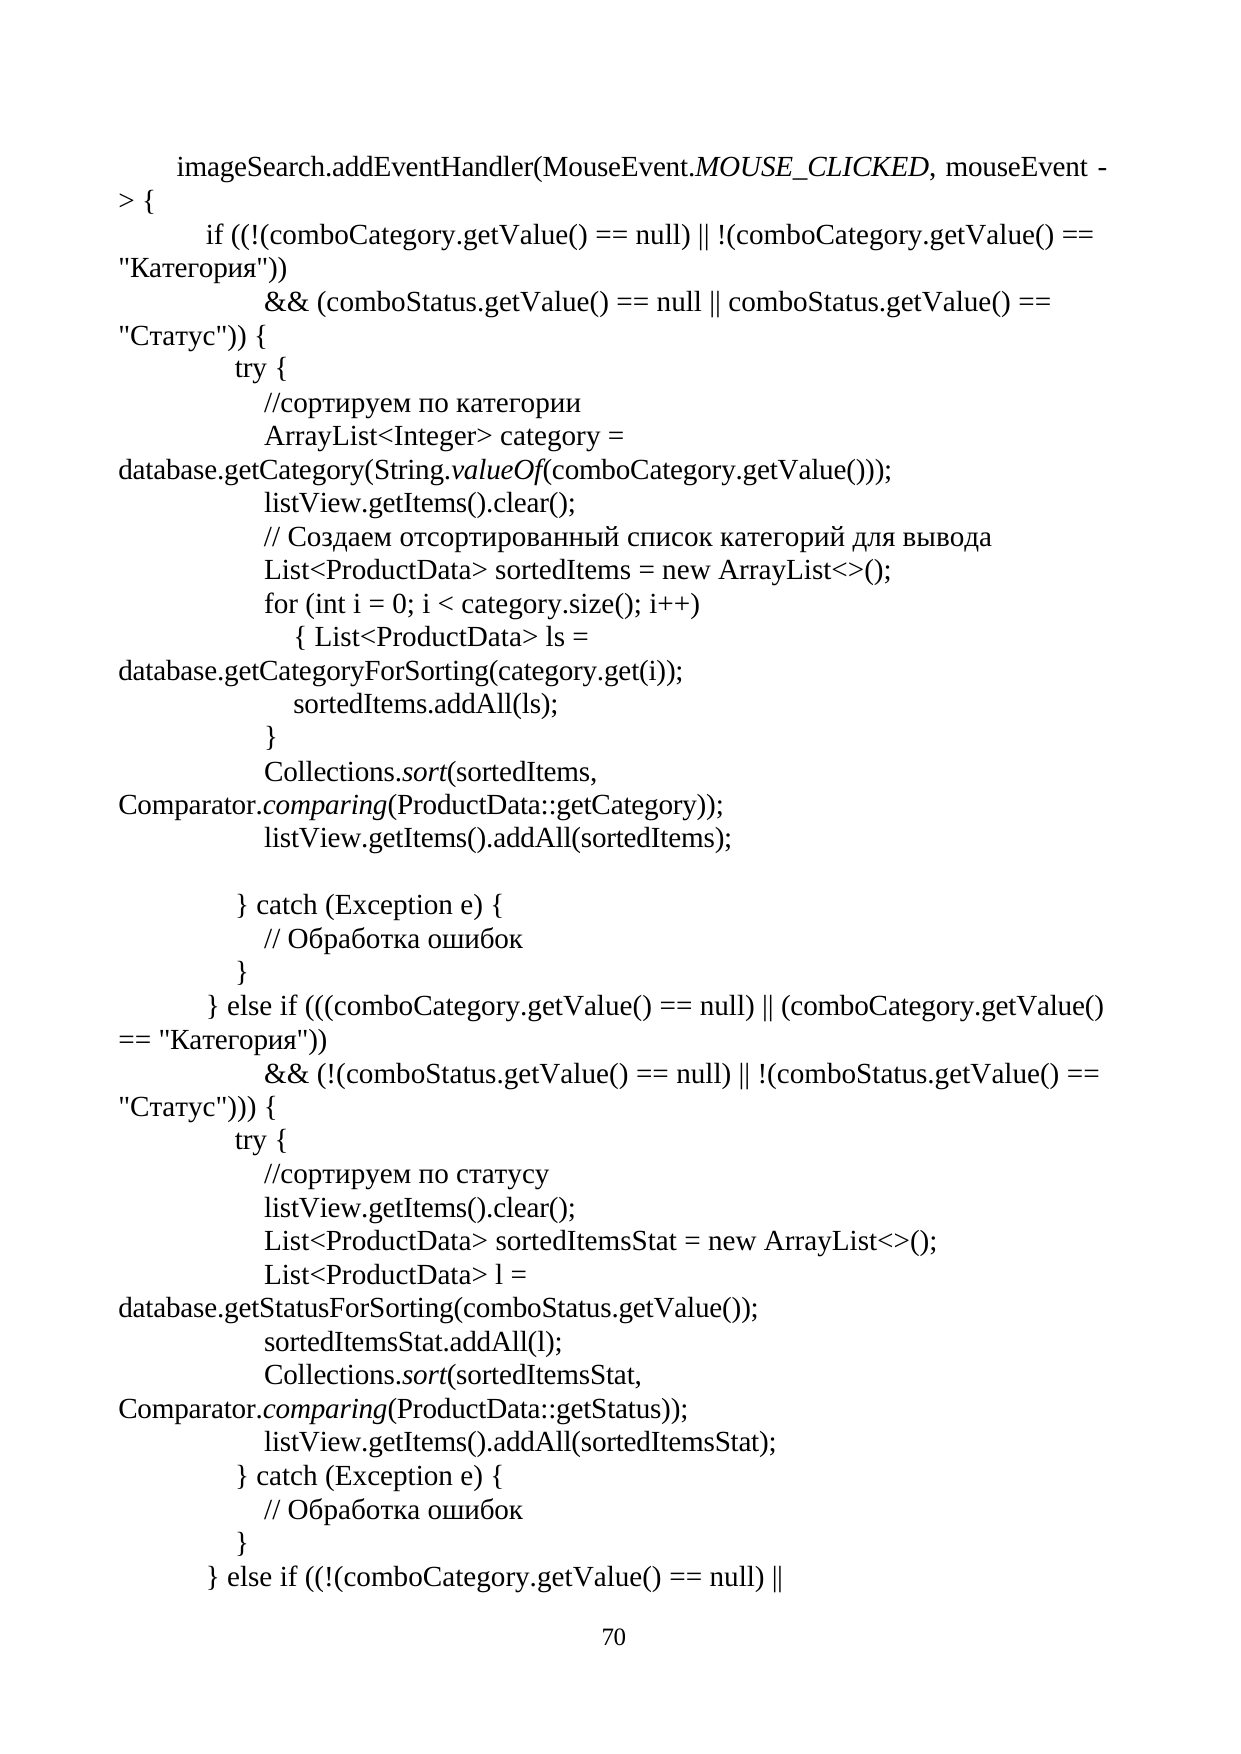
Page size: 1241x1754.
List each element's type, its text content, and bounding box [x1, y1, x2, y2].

text // Создаем отсортированный список категорий для вывода List<ProductData> sortedItems = new ArrayList<>(); [264, 519, 1082, 586]
text database.getStatusForSorting(comboStatus.getValue()); sortedItemsStat.addAll(l); Collections.sort(sortedItemsStat, [118, 1290, 930, 1391]
text imageSearch.addEventHandler(MouseEvent.MOUSE_CLICKED, mouseEvent - [176, 150, 1192, 183]
text Comparator.comparing(ProductData::getStatus)); listView.getItems().addAll(sortedItemsStat); [118, 1391, 1192, 1458]
text try { [234, 351, 1192, 385]
text //сортируем по категории ArrayList<Integer> category = [264, 385, 640, 452]
text listView.getItems().addAll(sortedItems); [264, 821, 1192, 854]
text //сортируем по статусу listView.getItems().clear(); [264, 1156, 640, 1223]
text // Обработка ошибок [264, 921, 1192, 955]
text Collections.sort(sortedItems, Comparator.comparing(ProductData::getCategory)); [118, 754, 1192, 821]
text } [235, 1525, 1192, 1559]
text } [264, 720, 1192, 754]
text try { [234, 1123, 1192, 1156]
text } catch (Exception e) { [235, 888, 1192, 921]
text database.getCategory(String.valueOf(comboCategory.getValue())); listView.getItems().clear(); [118, 452, 1192, 519]
text "Категория")) [118, 251, 1192, 284]
text // Обработка ошибок [264, 1492, 1192, 1525]
text for (int i = 0; i < category.size(); i++) { List<ProductData> ls = [264, 586, 930, 653]
text List<ProductData> sortedItemsStat = new ArrayList<>(); List<ProductData> l = [264, 1223, 1122, 1290]
text } catch (Exception e) { [235, 1458, 1192, 1492]
text && (!(comboStatus.getValue() == null) || !(comboStatus.getValue() == "Статус"))) { [118, 1056, 1192, 1123]
text sortedItems.addAll(ls); [293, 687, 1192, 720]
text } [235, 955, 1192, 988]
text } else if ((!(comboCategory.getValue() == null) || [206, 1559, 1192, 1592]
text > { [118, 183, 1192, 217]
text } else if (((comboCategory.getValue() == null) || (comboCategory.getValue() [206, 988, 1192, 1022]
text if ((!(comboCategory.getValue() == null) || !(comboCategory.getValue() == [206, 217, 1192, 251]
text == "Категория")) [118, 1022, 1192, 1056]
text && (comboStatus.getValue() == null || comboStatus.getValue() == "Статус")) { [118, 284, 1122, 351]
text database.getCategoryForSorting(category.get(i)); [118, 653, 1192, 687]
